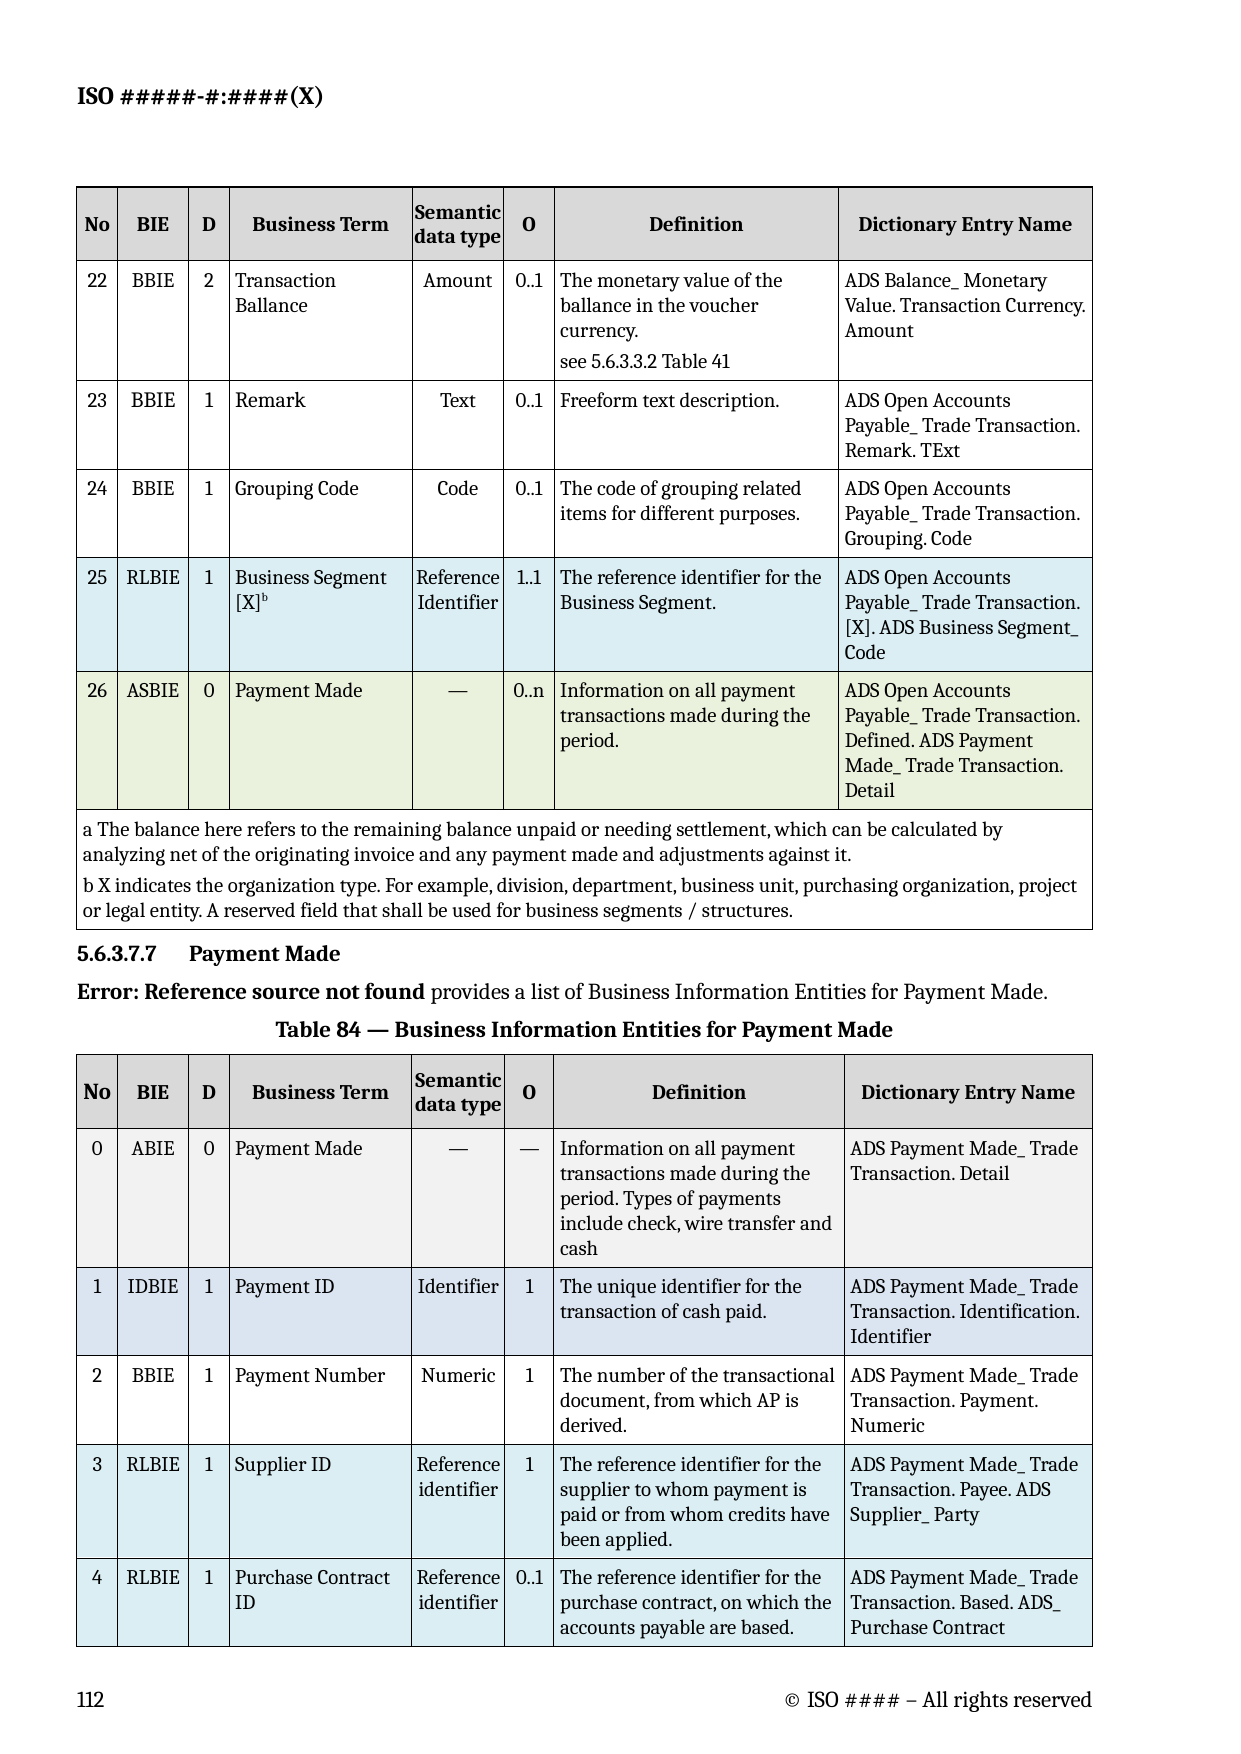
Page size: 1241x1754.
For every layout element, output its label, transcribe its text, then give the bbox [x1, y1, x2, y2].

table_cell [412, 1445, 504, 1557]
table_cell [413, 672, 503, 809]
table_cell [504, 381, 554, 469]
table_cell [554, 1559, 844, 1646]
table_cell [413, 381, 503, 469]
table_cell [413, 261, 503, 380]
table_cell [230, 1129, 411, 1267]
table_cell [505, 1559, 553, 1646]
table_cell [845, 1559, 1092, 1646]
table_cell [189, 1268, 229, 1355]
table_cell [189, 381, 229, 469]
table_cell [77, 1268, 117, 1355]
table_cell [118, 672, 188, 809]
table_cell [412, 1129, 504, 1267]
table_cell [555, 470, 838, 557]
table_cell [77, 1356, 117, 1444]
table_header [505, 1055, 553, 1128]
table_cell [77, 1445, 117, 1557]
subtitle Payment Made [77, 943, 1092, 967]
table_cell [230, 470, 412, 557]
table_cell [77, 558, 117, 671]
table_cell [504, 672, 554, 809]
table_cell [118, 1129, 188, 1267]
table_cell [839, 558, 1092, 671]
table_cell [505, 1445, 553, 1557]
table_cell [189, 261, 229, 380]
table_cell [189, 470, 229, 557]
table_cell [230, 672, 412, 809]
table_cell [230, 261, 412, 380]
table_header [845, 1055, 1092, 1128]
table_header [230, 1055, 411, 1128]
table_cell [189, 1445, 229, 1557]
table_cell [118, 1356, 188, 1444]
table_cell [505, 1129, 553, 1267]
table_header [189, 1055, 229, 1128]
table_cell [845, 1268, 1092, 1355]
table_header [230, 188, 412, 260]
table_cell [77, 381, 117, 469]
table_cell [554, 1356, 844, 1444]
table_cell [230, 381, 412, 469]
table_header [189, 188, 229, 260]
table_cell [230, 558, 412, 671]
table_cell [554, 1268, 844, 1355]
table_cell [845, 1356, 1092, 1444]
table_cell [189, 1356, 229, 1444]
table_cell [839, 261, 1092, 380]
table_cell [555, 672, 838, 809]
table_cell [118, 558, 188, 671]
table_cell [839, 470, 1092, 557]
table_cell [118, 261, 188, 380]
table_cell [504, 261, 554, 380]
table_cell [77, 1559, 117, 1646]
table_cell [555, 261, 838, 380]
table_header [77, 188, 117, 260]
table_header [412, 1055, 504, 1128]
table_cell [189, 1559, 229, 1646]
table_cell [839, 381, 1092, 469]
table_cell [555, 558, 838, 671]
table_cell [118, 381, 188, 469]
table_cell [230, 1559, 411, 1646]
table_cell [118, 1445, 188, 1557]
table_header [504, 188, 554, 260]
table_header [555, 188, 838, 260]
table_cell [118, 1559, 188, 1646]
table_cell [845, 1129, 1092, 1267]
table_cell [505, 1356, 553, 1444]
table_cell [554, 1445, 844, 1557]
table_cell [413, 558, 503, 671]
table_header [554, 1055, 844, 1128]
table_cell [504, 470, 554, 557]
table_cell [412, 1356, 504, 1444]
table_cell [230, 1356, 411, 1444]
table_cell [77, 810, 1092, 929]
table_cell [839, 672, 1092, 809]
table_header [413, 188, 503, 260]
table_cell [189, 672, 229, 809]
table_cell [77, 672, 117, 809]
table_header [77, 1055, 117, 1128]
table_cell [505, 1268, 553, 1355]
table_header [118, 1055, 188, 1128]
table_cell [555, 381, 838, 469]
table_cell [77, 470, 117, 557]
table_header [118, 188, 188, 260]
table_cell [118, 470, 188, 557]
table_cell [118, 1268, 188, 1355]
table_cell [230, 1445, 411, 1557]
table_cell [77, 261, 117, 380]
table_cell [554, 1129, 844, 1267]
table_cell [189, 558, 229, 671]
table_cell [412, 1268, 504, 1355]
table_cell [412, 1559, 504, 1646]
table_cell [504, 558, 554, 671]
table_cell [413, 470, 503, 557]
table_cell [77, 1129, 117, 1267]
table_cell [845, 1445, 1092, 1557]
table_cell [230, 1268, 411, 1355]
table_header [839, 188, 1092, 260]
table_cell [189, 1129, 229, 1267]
